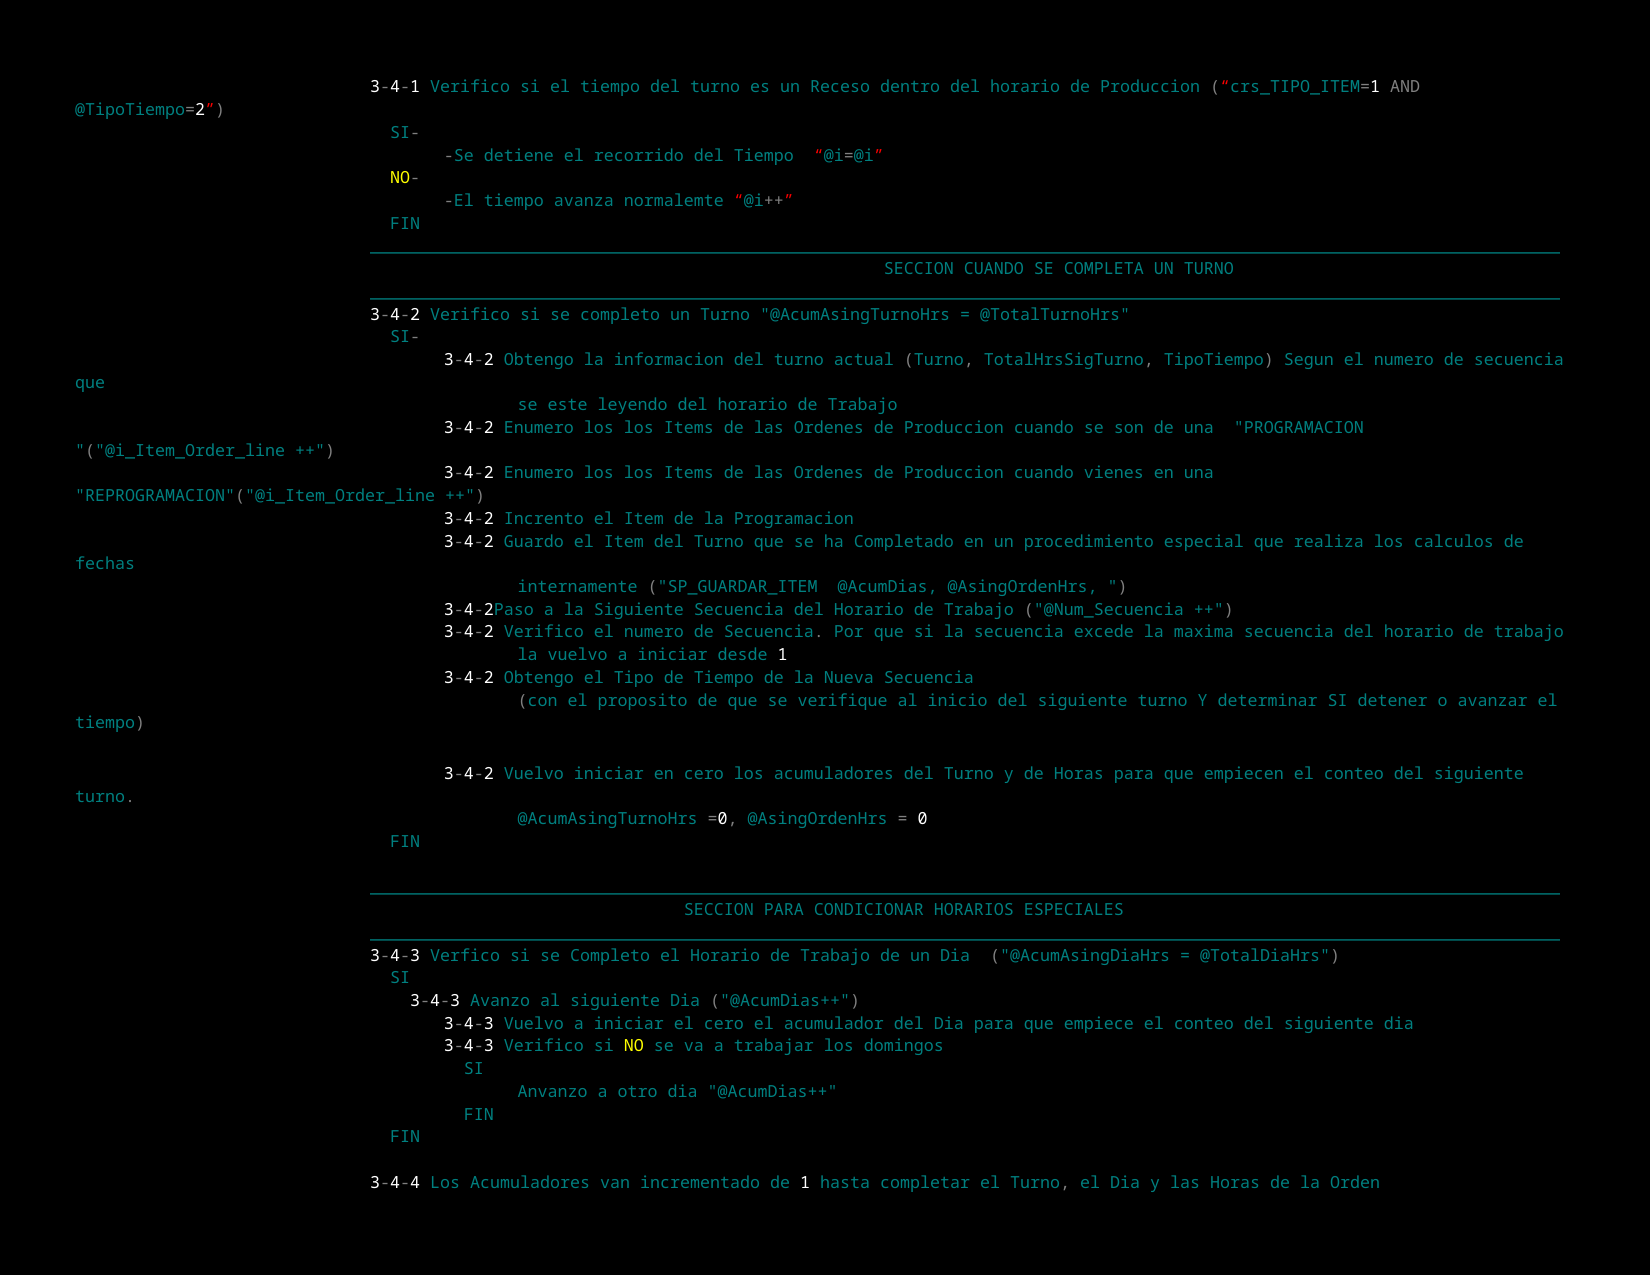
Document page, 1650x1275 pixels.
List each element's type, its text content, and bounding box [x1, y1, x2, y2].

text (con el proposito de que se verifique al inicio del siguiente turno Y determinar SI detener o avanzar el tiempo) [75, 688, 1575, 733]
text 3-4-2 Vuelvo iniciar en cero los acumuladores del Turno y de Horas para que empiecen el conteo del siguiente turno. [75, 762, 1575, 807]
text 3-4-3 Verifico si NO se va a trabajar los domingos [75, 1034, 1575, 1057]
text FIN [75, 211, 1575, 234]
text internamente ("SP_GUARDAR_ITEM @AcumDias, @AsingOrdenHrs, ") [75, 574, 1575, 597]
text se este leyendo del horario de Trabajo [75, 393, 1575, 416]
text SECCION CUANDO SE COMPLETA UN TURNO [75, 257, 1575, 279]
text FIN [75, 1125, 1575, 1148]
text 3-4-2 Obtengo el Tipo de Tiempo de la Nueva Secuencia [75, 665, 1575, 688]
text SI- [75, 325, 1575, 347]
text 3-4-1 Verifico si el tiempo del turno es un Receso dentro del horario de Produccion (“crs_TIPO_ITEM=1 AND @TipoTiempo=2”) [75, 75, 1575, 120]
text 3-4-3 Vuelvo a iniciar el cero el acumulador del Dia para que empiece el conteo del siguiente dia [75, 1011, 1575, 1034]
text 3-4-2 Verifico si se completo un Turno "@AcumAsingTurnoHrs = @TotalTurnoHrs" [75, 302, 1575, 325]
text @AcumAsingTurnoHrs =0, @AsingOrdenHrs = 0 [75, 807, 1575, 830]
text _______________________________________________________________________________________________________________________ [75, 921, 1575, 943]
text _______________________________________________________________________________________________________________________ [75, 279, 1575, 302]
text la vuelvo a iniciar desde 1 [75, 643, 1575, 665]
text 3-4-2Paso a la Siguiente Secuencia del Horario de Trabajo ("@Num_Secuencia ++") [75, 597, 1575, 620]
text 3-4-2 Incrento el Item de la Programacion [75, 506, 1575, 529]
text -El tiempo avanza normalemte “@i++” [75, 188, 1575, 211]
text -Se detiene el recorrido del Tiempo “@i=@i” [75, 143, 1575, 166]
text NO- [75, 166, 1575, 188]
text SI [75, 1057, 1575, 1079]
text SECCION PARA CONDICIONAR HORARIOS ESPECIALES [75, 898, 1575, 921]
text 3-4-3 Avanzo al siguiente Dia ("@AcumDias++") [75, 989, 1575, 1011]
text _______________________________________________________________________________________________________________________ [75, 234, 1575, 257]
text 3-4-2 Enumero los los Items de las Ordenes de Produccion cuando vienes en una "REPROGRAMACION"("@i_Item_Order_line ++") [75, 461, 1575, 506]
text SI- [75, 120, 1575, 143]
text FIN [75, 1102, 1575, 1125]
text 3-4-2 Obtengo la informacion del turno actual (Turno, TotalHrsSigTurno, TipoTiempo) Segun el numero de secuencia que [75, 347, 1575, 393]
text 3-4-3 Verfico si se Completo el Horario de Trabajo de un Dia ("@AcumAsingDiaHrs = @TotalDiaHrs") [75, 943, 1575, 966]
text 3-4-2 Verifico el numero de Secuencia. Por que si la secuencia excede la maxima secuencia del horario de trabajo [75, 620, 1575, 643]
text 3-4-4 Los Acumuladores van incrementado de 1 hasta completar el Turno, el Dia y las Horas de la Orden [75, 1170, 1575, 1193]
text SI [75, 966, 1575, 989]
text _______________________________________________________________________________________________________________________ [75, 875, 1575, 898]
text 3-4-2 Enumero los los Items de las Ordenes de Produccion cuando se son de una "PROGRAMACION "("@i_Item_Order_line ++") [75, 416, 1575, 461]
text FIN [75, 830, 1575, 852]
text 3-4-2 Guardo el Item del Turno que se ha Completado en un procedimiento especial que realiza los calculos de fechas [75, 529, 1575, 574]
text Anvanzo a otro dia "@AcumDias++" [75, 1079, 1575, 1102]
